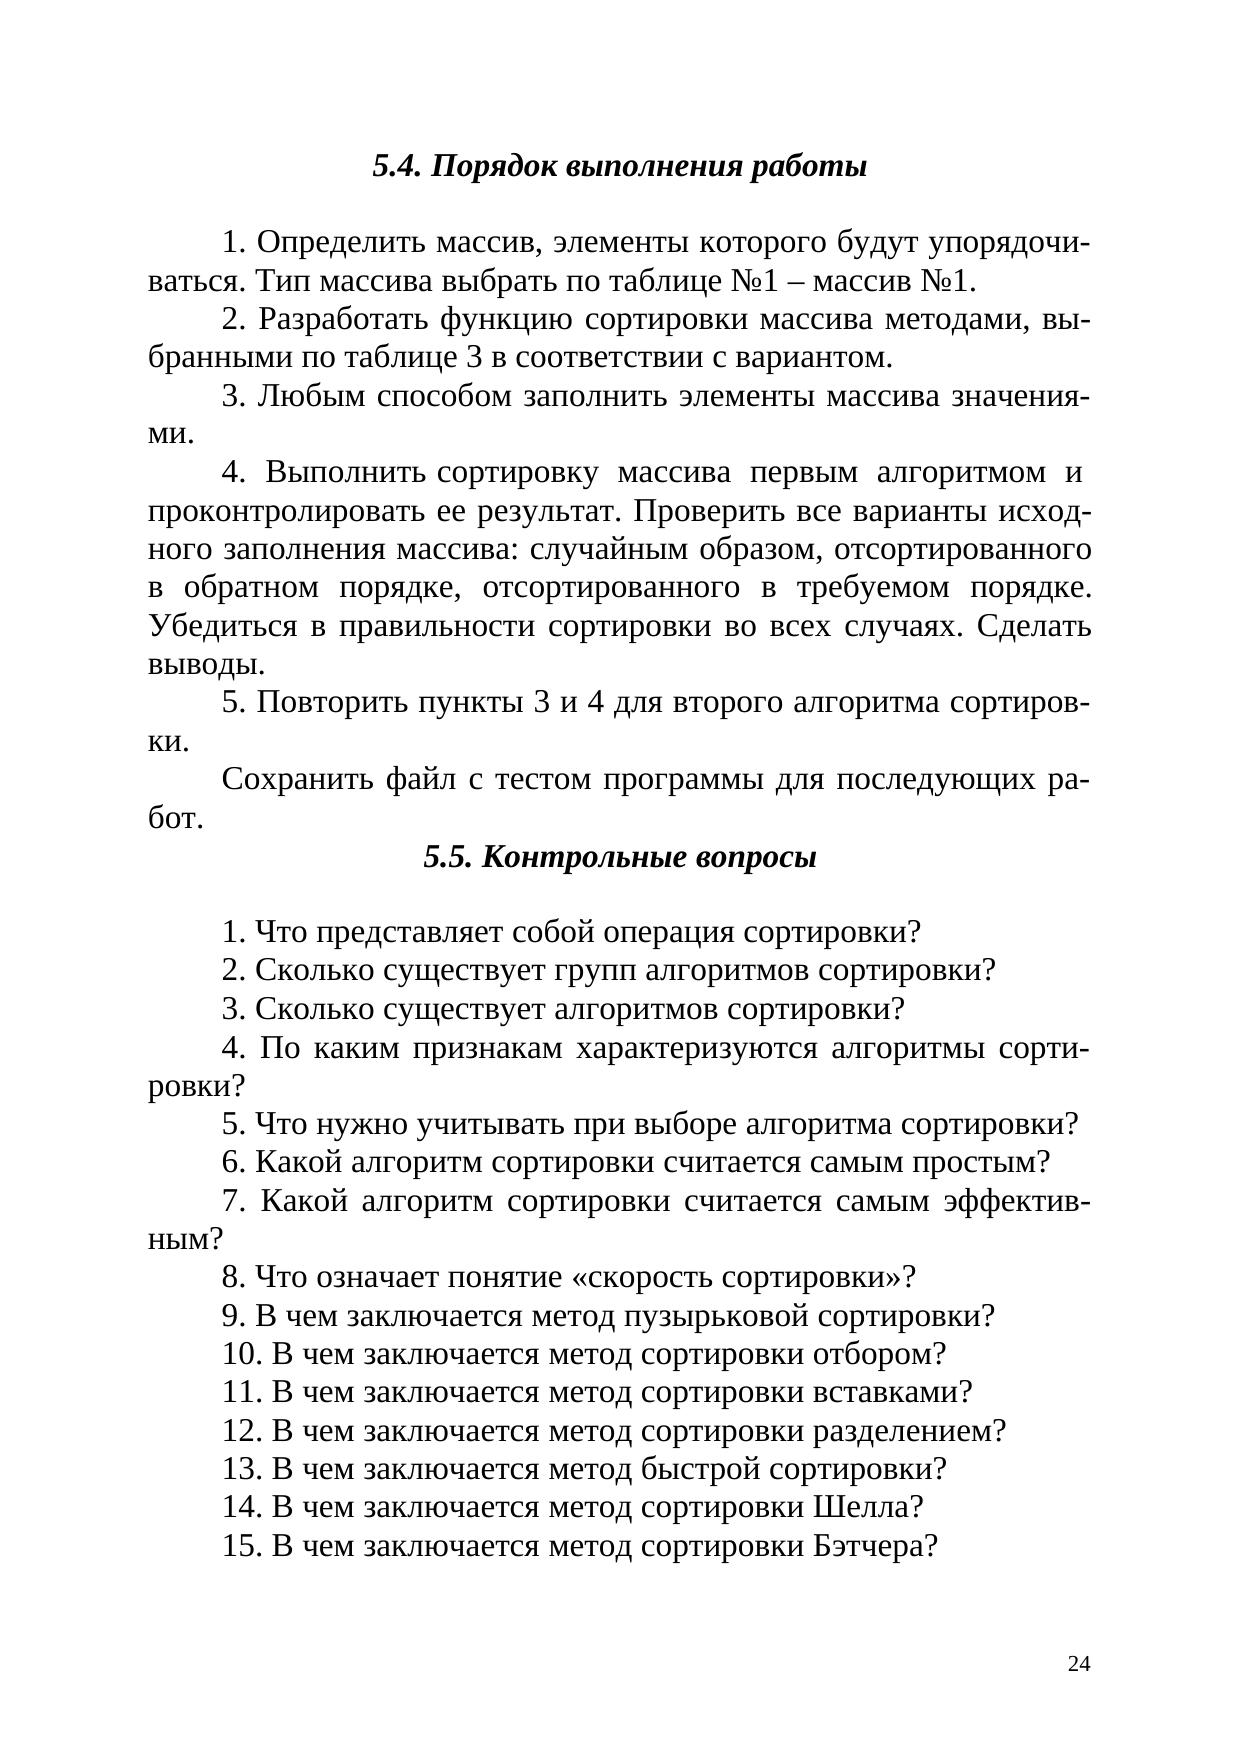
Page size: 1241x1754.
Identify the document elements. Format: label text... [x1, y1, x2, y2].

list По каким признакам характеризуются алгоритмы сорти- ровки? [148, 1027, 1093, 1103]
list Какой алгоритм сортировки считается самым простым? [221, 1142, 1105, 1180]
list В чем заключается метод сортировки Шелла? [221, 1487, 1105, 1525]
list Определить массив, элементы которого будут упорядочи- ваться. Тип массива выбрать по таблице №1 – массив №1. [148, 221, 1093, 298]
list Любым способом заполнить элементы массива значения- [221, 375, 1105, 413]
text проконтролировать ее результат. Проверить все варианты исход- ного заполнения массива: случайным образом, отсортированного в обратном порядке, отсортированного в требуемом порядке. Убедиться в правильности сортировки во всех случаях. Сделать выводы. [148, 490, 1093, 682]
text ки. бот. [148, 720, 206, 835]
list Что нужно учитывать при выборе алгоритма сортировки? [221, 1103, 1105, 1142]
subtitle Контрольные вопросы [423, 836, 1105, 874]
list Что представляет собой операция сортировки? [221, 912, 1105, 950]
list Какой алгоритм сортировки считается самым эффектив- ным? [148, 1180, 1093, 1257]
subtitle Порядок выполнения работы [372, 146, 1105, 184]
list Повторить пункты 3 и 4 для второго алгоритма сортиров- [221, 682, 1105, 720]
list В чем заключается метод сортировки отбором? [221, 1334, 1105, 1372]
list Разработать функцию сортировки массива методами, вы- бранными по таблице 3 в соответствии с вариантом. [148, 298, 1093, 375]
text Сохранить файл с тестом программы для последующих ра- [221, 759, 1105, 797]
list В чем заключается метод сортировки разделением? [221, 1410, 1105, 1449]
list В чем заключается метод сортировки вставками? [221, 1372, 1105, 1410]
list В чем заключается метод пузырьковой сортировки? [221, 1295, 1105, 1334]
list Сколько существует алгоритмов сортировки? [221, 988, 1105, 1027]
list В чем заключается метод сортировки Бэтчера? [221, 1525, 1105, 1564]
list Что означает понятие «скорость сортировки»? [221, 1257, 1105, 1295]
text ми. [148, 413, 1105, 452]
list В чем заключается метод быстрой сортировки? [221, 1449, 1105, 1487]
list Сколько существует групп алгоритмов сортировки? [221, 950, 1105, 988]
list Выполнить сортировку массива первым алгоритмом и [221, 452, 1105, 490]
